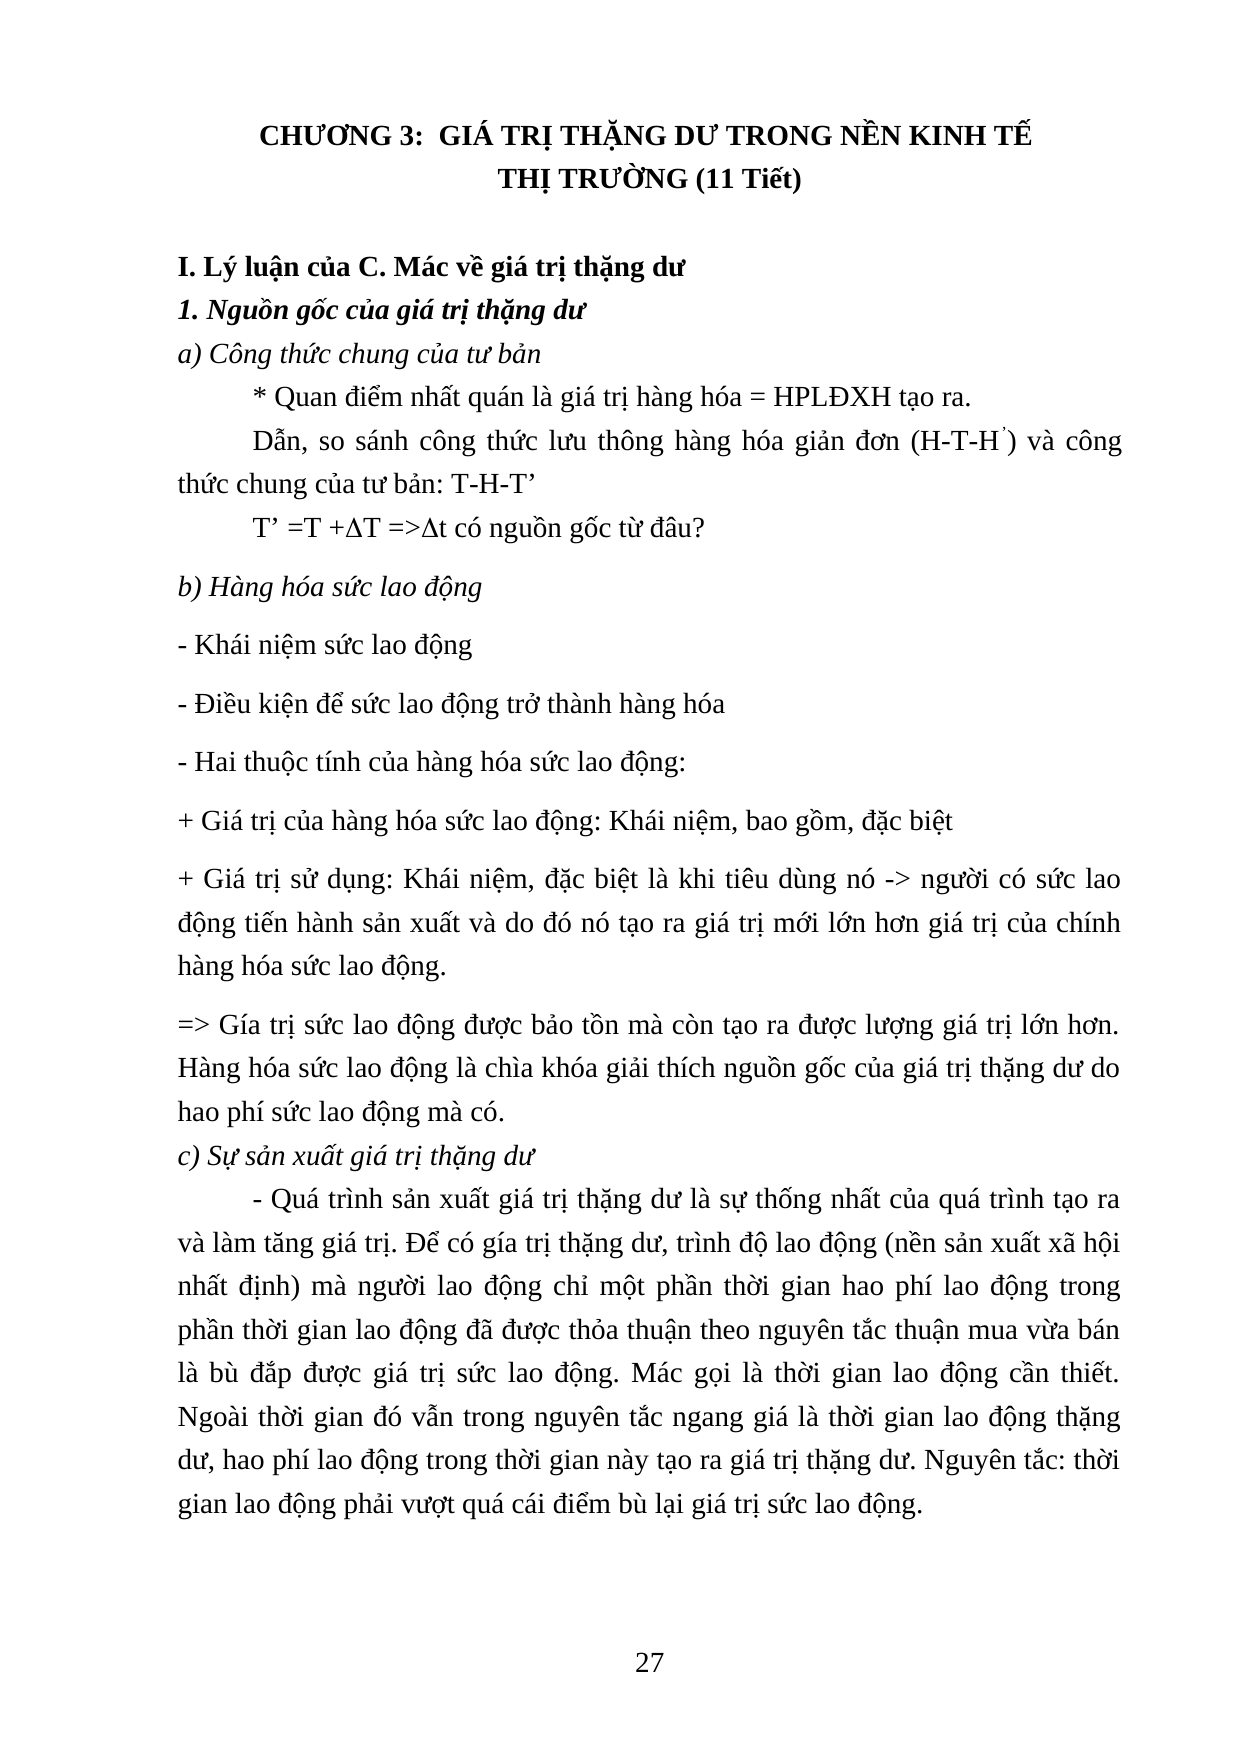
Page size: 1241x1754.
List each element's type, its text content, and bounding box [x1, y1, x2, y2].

text - Khái niệm sức lao động [177, 627, 1122, 661]
text + Giá trị của hàng hóa sức lao động: Khái niệm, bao gồm, đặc biệt [177, 803, 1122, 836]
text - Điều kiện để sức lao động trở thành hàng hóa [177, 686, 1122, 719]
list c) Sự sản xuất giá trị thặng dư [177, 1138, 1122, 1171]
text + Giá trị sử dụng: Khái niệm, đặc biệt là khi tiêu dùng nó -> người có sức lao động tiến hành sản xuất và do đó nó tạo ra giá trị mới lớn hơn giá trị của chính hàng hóa sức lao động. [177, 861, 1122, 982]
list a) Công thức chung của tư bản [177, 336, 1122, 369]
list - Quá trình sản xuất giá trị thặng dư là sự thống nhất của quá trình tạo ra và làm tăng giá trị. Để có gía trị thặng dư, trình độ lao động (nền sản xuất xã hội nhất định) mà người lao động chỉ một phần thời gian hao phí lao động trong phần thời gian lao động đã được thỏa thuận theo nguyên tắc thuận mua vừa bán là bù đắp được giá trị sức lao động. Mác gọi là thời gian lao động cần thiết. Ngoài thời gian đó vẫn trong nguyên tắc ngang giá là thời gian lao động thặng dư, hao phí lao động trong thời gian này tạo ra giá trị thặng dư. Nguyên tắc: thời gian lao động phải vượt quá cái điểm bù lại giá trị sức lao động. [177, 1181, 1122, 1519]
list 1. Nguồn gốc của giá trị thặng dư [177, 292, 1122, 326]
list * Quan điểm nhất quán là giá trị hàng hóa = HPLĐXH tạo ra. [177, 379, 1122, 413]
text - Hai thuộc tính của hàng hóa sức lao động: [177, 744, 1122, 778]
list CHƯƠNG 3: GIÁ TRỊ THẶNG DƯ TRONG NỀN KINH TẾ THỊ TRƯỜNG (11 Tiết) [177, 118, 1122, 195]
text b) Hàng hóa sức lao động [177, 569, 1122, 602]
list I. Lý luận của C. Mác về giá trị thặng dư [177, 249, 1122, 282]
list => Gía trị sức lao động được bảo tồn mà còn tạo ra được lượng giá trị lớn hơn. Hàng hóa sức lao động là chìa khóa giải thích nguồn gốc của giá trị thặng dư do hao phí sức lao động mà có. [177, 1007, 1122, 1128]
list T’ =T +T =>t có nguồn gốc từ đâu? [177, 510, 1122, 544]
list Dẫn, so sánh công thức lưu thông hàng hóa giản đơn (H-T-H’) và công thức chung của tư bản: T-H-T’ [177, 423, 1122, 500]
